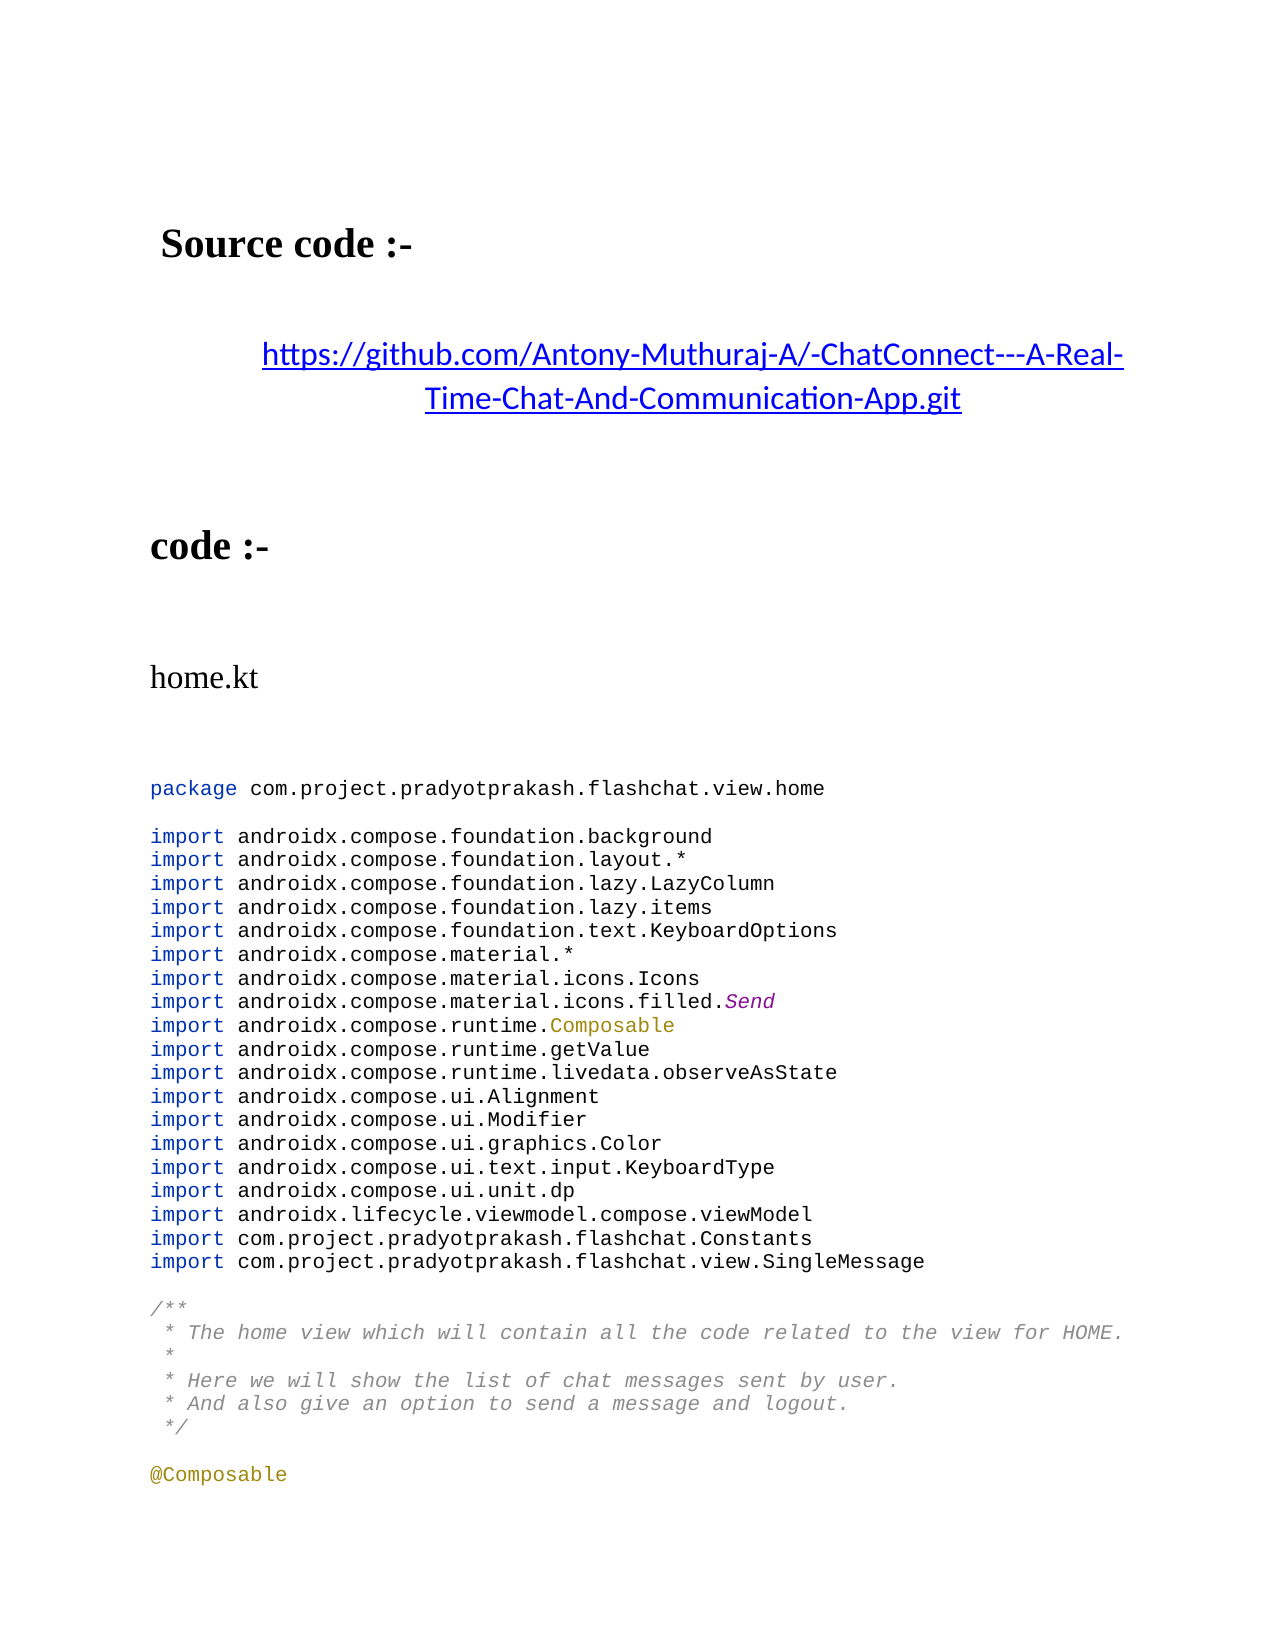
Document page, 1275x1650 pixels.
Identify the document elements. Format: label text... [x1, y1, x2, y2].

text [150, 778, 1125, 1488]
text home.kt [150, 657, 1125, 696]
list https://github.com/Antony-Muthuraj-A/-ChatConnect---A-Real-Time-Chat-And-Communication-App.git [261, 333, 1125, 418]
text code :- [150, 521, 1125, 568]
text Source code :- [150, 218, 1125, 266]
